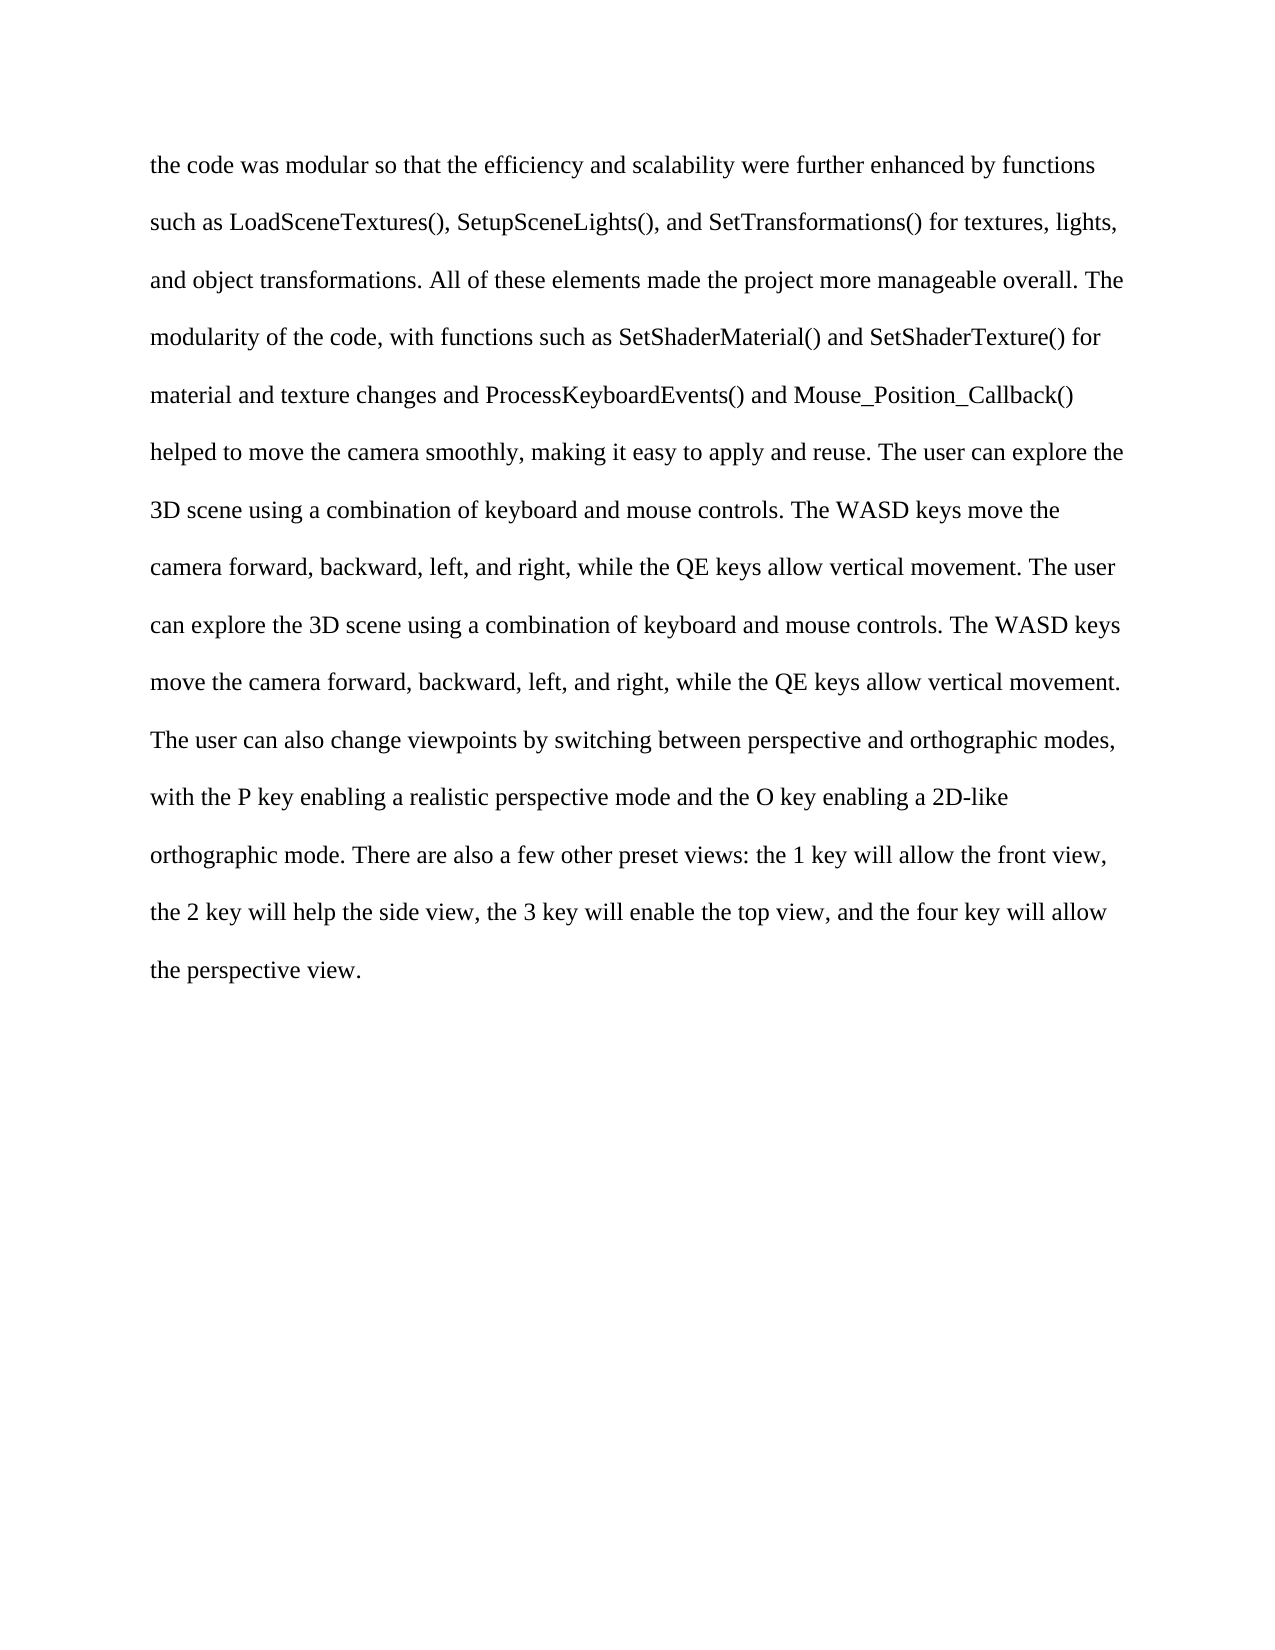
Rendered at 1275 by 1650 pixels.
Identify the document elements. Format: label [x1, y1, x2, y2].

text [150, 150, 1125, 984]
